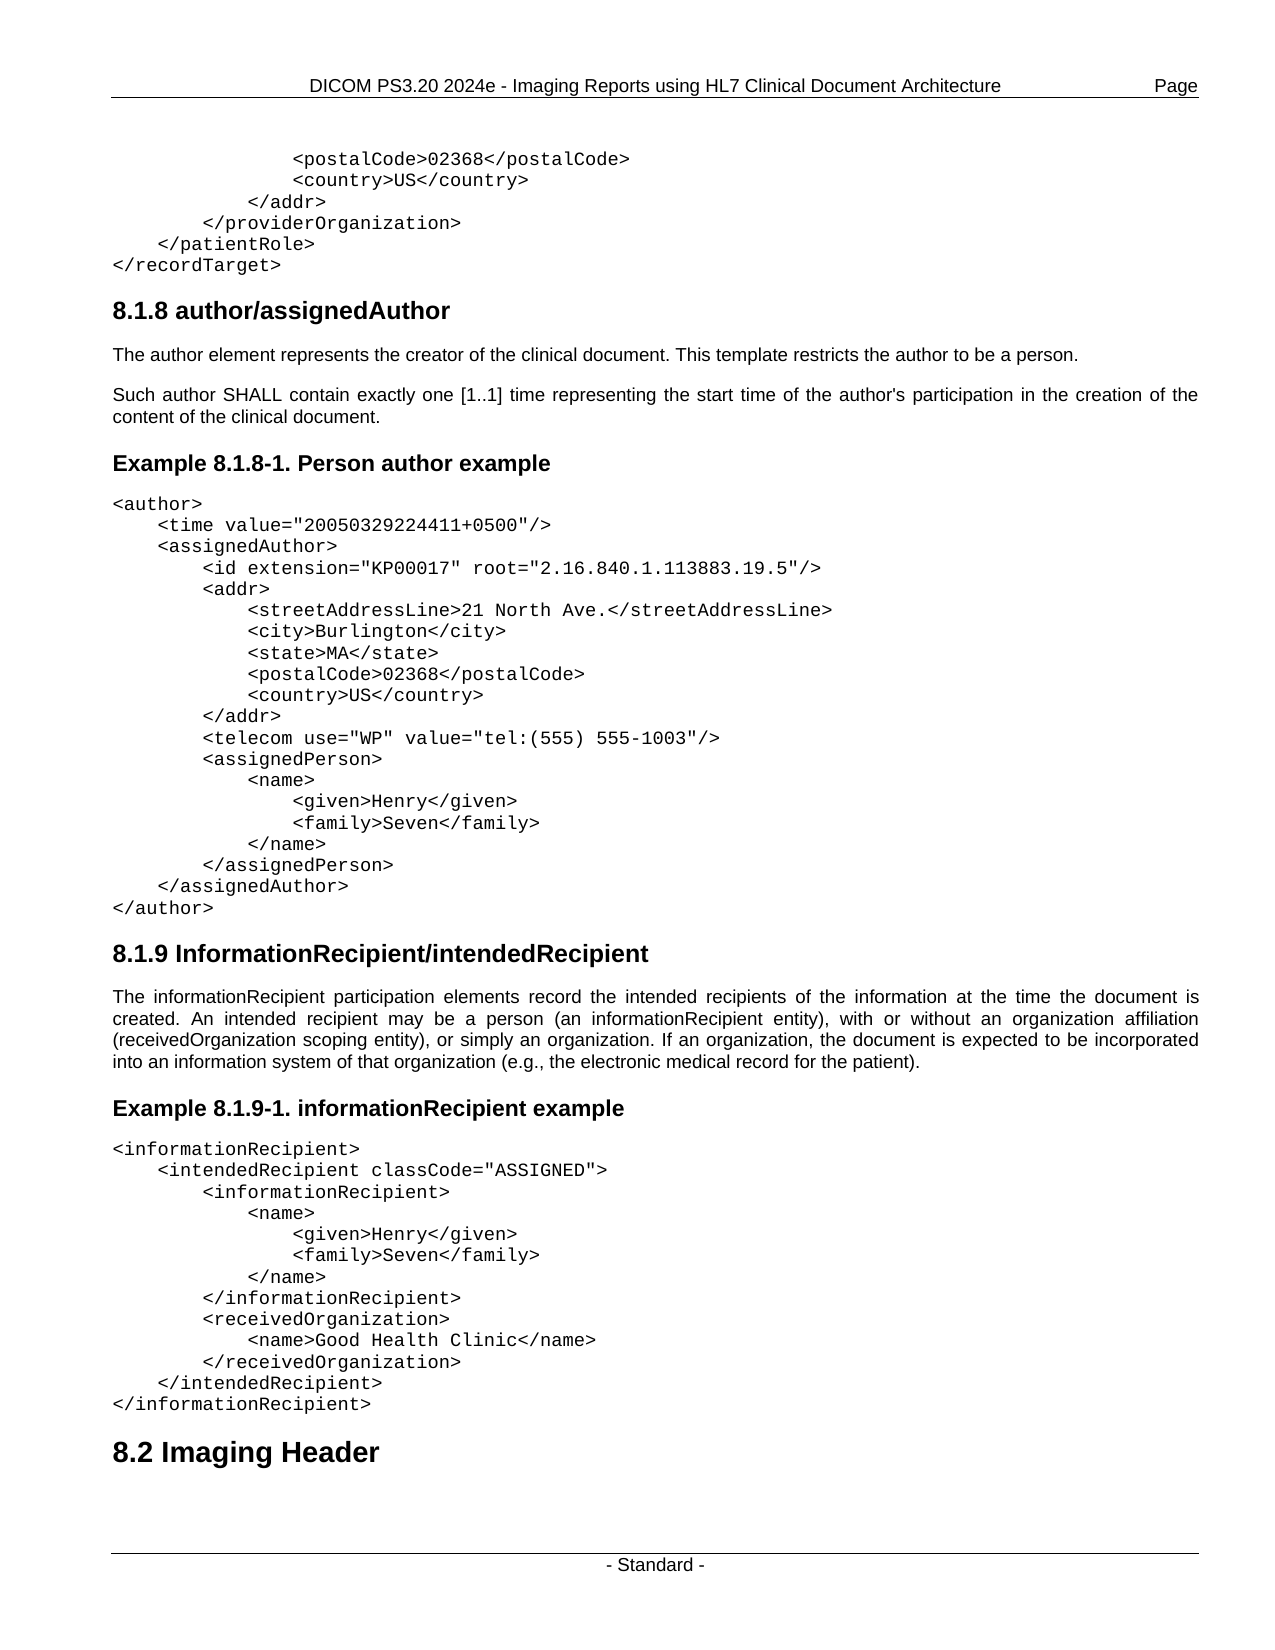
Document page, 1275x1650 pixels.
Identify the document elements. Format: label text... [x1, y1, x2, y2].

text Example 8.1.9-1. informationRecipient example [112, 1095, 1200, 1121]
text Example 8.1.8-1. Person author example [112, 450, 1200, 476]
text 8.1.9 InformationRecipient/intendedRecipient [112, 938, 1200, 967]
text The author element represents the creator of the clinical document. This template restricts the author to be a person. [112, 344, 1200, 365]
text The informationRecipient participation elements record the intended recipients of the information at the time the document is created. An intended recipient may be a person (an informationRecipient entity), with or without an organization affiliation (receivedOrganization scoping entity), or simply an organization. If an organization, the document is expected to be incorporated into an information system of that organization (e.g., the electronic medical record for the patient). [112, 986, 1200, 1072]
text <author> <time value="20050329224411+0500"/> <assignedAuthor> <id extension="KP00017" root="2.16.840.1.113883.19.5"/> <addr> <streetAddressLine>21 North Ave.</streetAddressLine> <city>Burlington</city> <state>MA</state> <postalCode>02368</postalCode> <country>US</country> </addr> <telecom use="WP" value="tel:(555) 555-1003"/> <assignedPerson> <name> <given>Henry</given> <family>Seven</family> </name> </assignedPerson> </assignedAuthor> </author> [112, 495, 1200, 920]
text 8.2 Imaging Header [112, 1435, 1200, 1468]
text Such author SHALL contain exactly one [1..1] time representing the start time of the author's participation in the creation of the content of the clinical document. [112, 384, 1200, 427]
text 8.1.8 author/assignedAuthor [112, 296, 1200, 325]
text <informationRecipient> <intendedRecipient classCode="ASSIGNED"> <informationRecipient> <name> <given>Henry</given> <family>Seven</family> </name> </informationRecipient> <receivedOrganization> <name>Good Health Clinic</name> </receivedOrganization> </intendedRecipient> </informationRecipient> [112, 1140, 1200, 1416]
